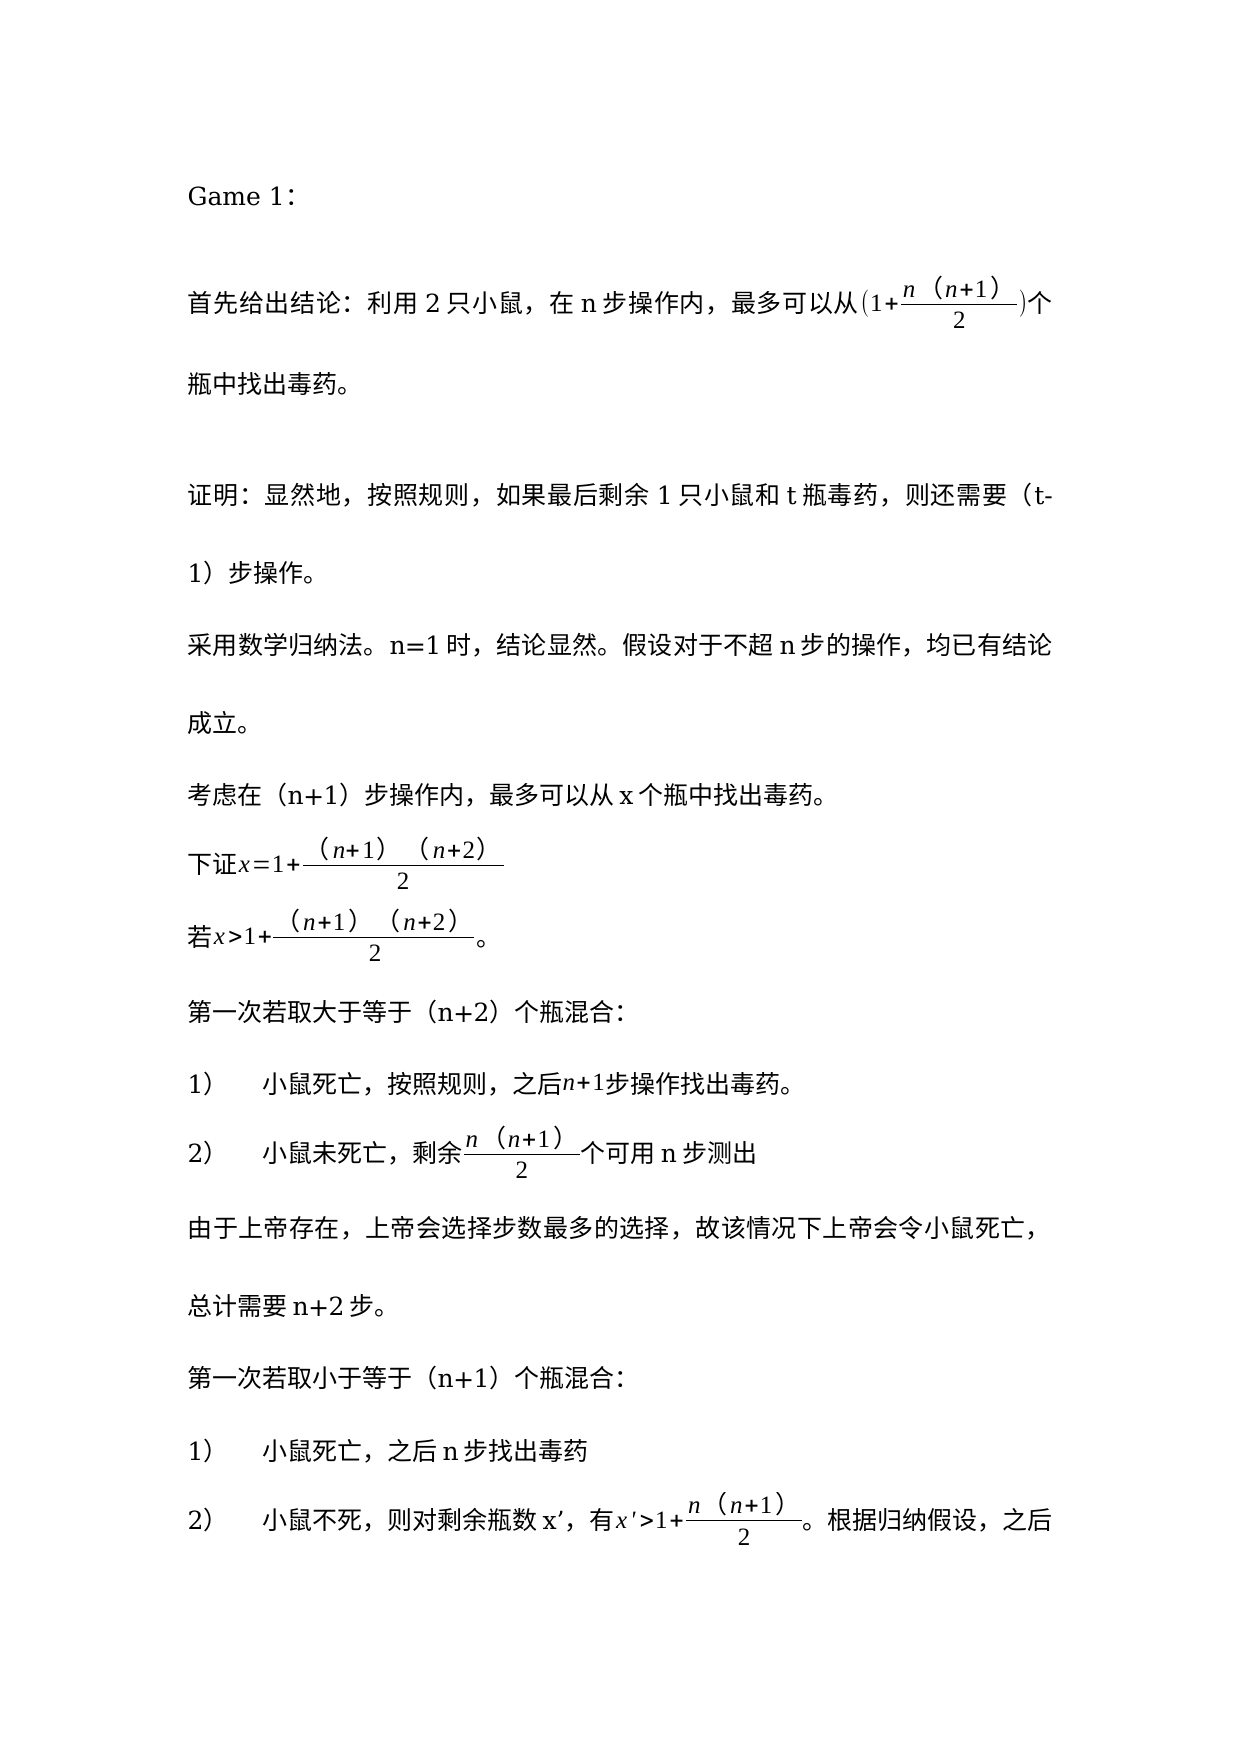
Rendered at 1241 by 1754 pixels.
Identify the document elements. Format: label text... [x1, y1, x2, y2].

text 考虑在（n+1）步操作内，最多可以从x个瓶中找出毒药。 [187, 761, 1053, 826]
list 小鼠死亡，之后n步找出毒药 [187, 1417, 1053, 1482]
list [187, 1489, 1053, 1554]
list 小鼠未死亡，剩余个可用n步测出 [187, 1122, 1053, 1187]
list 小鼠死亡，按照规则，之后步操作找出毒药。 [187, 1050, 1053, 1115]
text Game 1： [187, 162, 1053, 227]
text 若。 [187, 906, 1053, 971]
text 首先给出结论：利用2只小鼠，在n步操作内，最多可以从个瓶中找出毒药。 [187, 273, 1053, 416]
text 第一次若取大于等于（n+2）个瓶混合： [187, 978, 1053, 1043]
text 第一次若取小于等于（n+1）个瓶混合： [187, 1344, 1053, 1409]
text 证明：显然地，按照规则，如果最后剩余1只小鼠和t瓶毒药，则还需要（t-1）步操作。 [187, 461, 1053, 604]
text 下证 [187, 833, 1053, 898]
text 由于上帝存在，上帝会选择步数最多的选择，故该情况下上帝会令小鼠死亡，总计需要n+2步。 [187, 1194, 1053, 1337]
text 采用数学归纳法。n=1时，结论显然。假设对于不超n步的操作，均已有结论成立。 [187, 611, 1053, 754]
